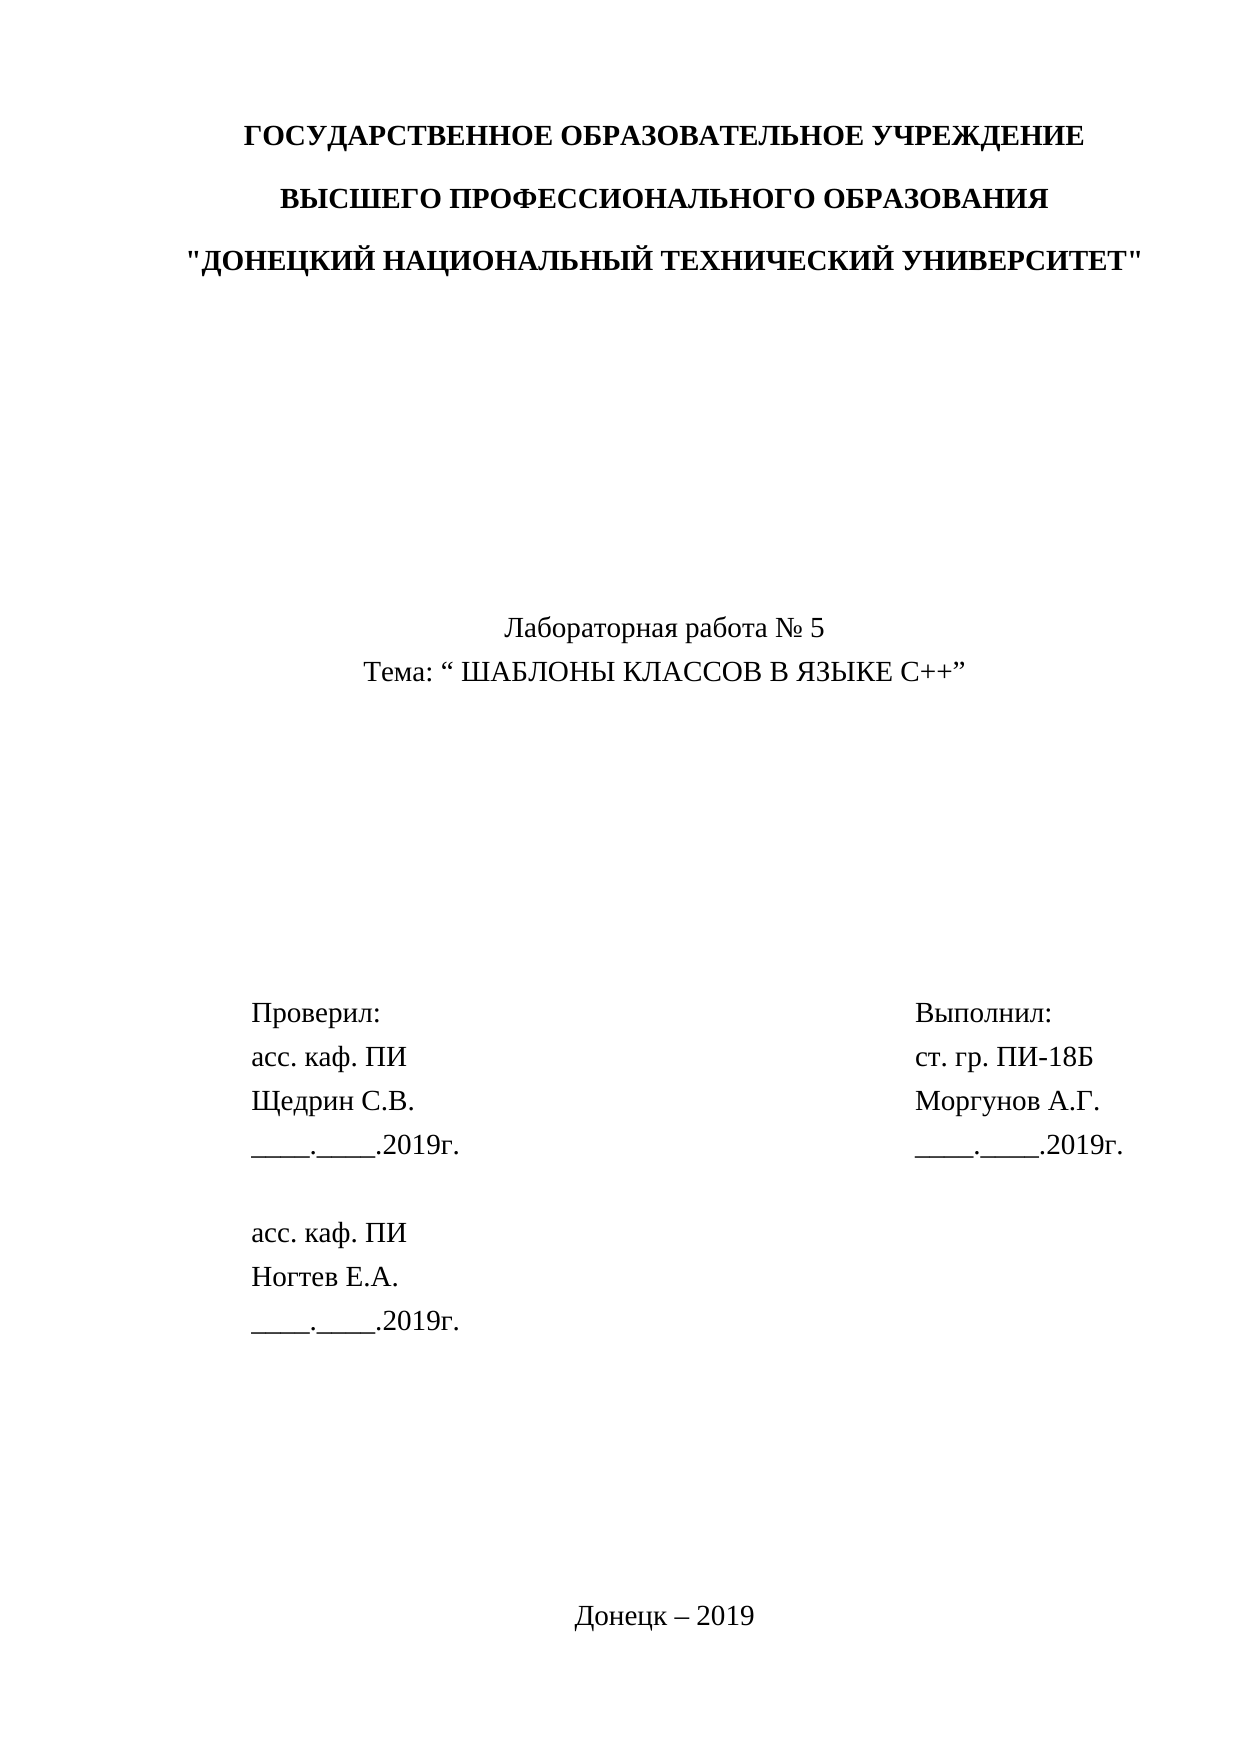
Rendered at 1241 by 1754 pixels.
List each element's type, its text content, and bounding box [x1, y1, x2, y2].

text Ногтев Е.А. [251, 1259, 1152, 1292]
text Щедрин С.В. Моргунов А.Г. [251, 1083, 1152, 1117]
text Лабораторная работа № 5 [177, 610, 1152, 643]
text асс. каф. ПИ [177, 1215, 1152, 1248]
text ____.____.2019г. ____.____.2019г. [251, 1127, 1152, 1161]
text асс. каф. ПИ ст. гр. ПИ-18Б [251, 1039, 1152, 1073]
text Проверил: Выполнил: [251, 995, 1152, 1029]
text ____.____.2019г. [251, 1303, 1152, 1336]
text "ДОНЕЦКИЙ НАЦИОНАЛЬНЫЙ ТЕХНИЧЕСКИЙ УНИВЕРСИТЕТ" [177, 243, 1152, 277]
text ВЫСШЕГО ПРОФЕССИОНАЛЬНОГО ОБРАЗОВАНИЯ [177, 181, 1152, 214]
text Донецк – 2019 [177, 1598, 1152, 1632]
subtitle Тема: “ шаблоны классов в языке С++” [177, 654, 1152, 687]
text ГОСУДАРСТВЕННОЕ ОБРАЗОВАТЕЛЬНОЕ УЧРЕЖДЕНИЕ [177, 118, 1152, 152]
